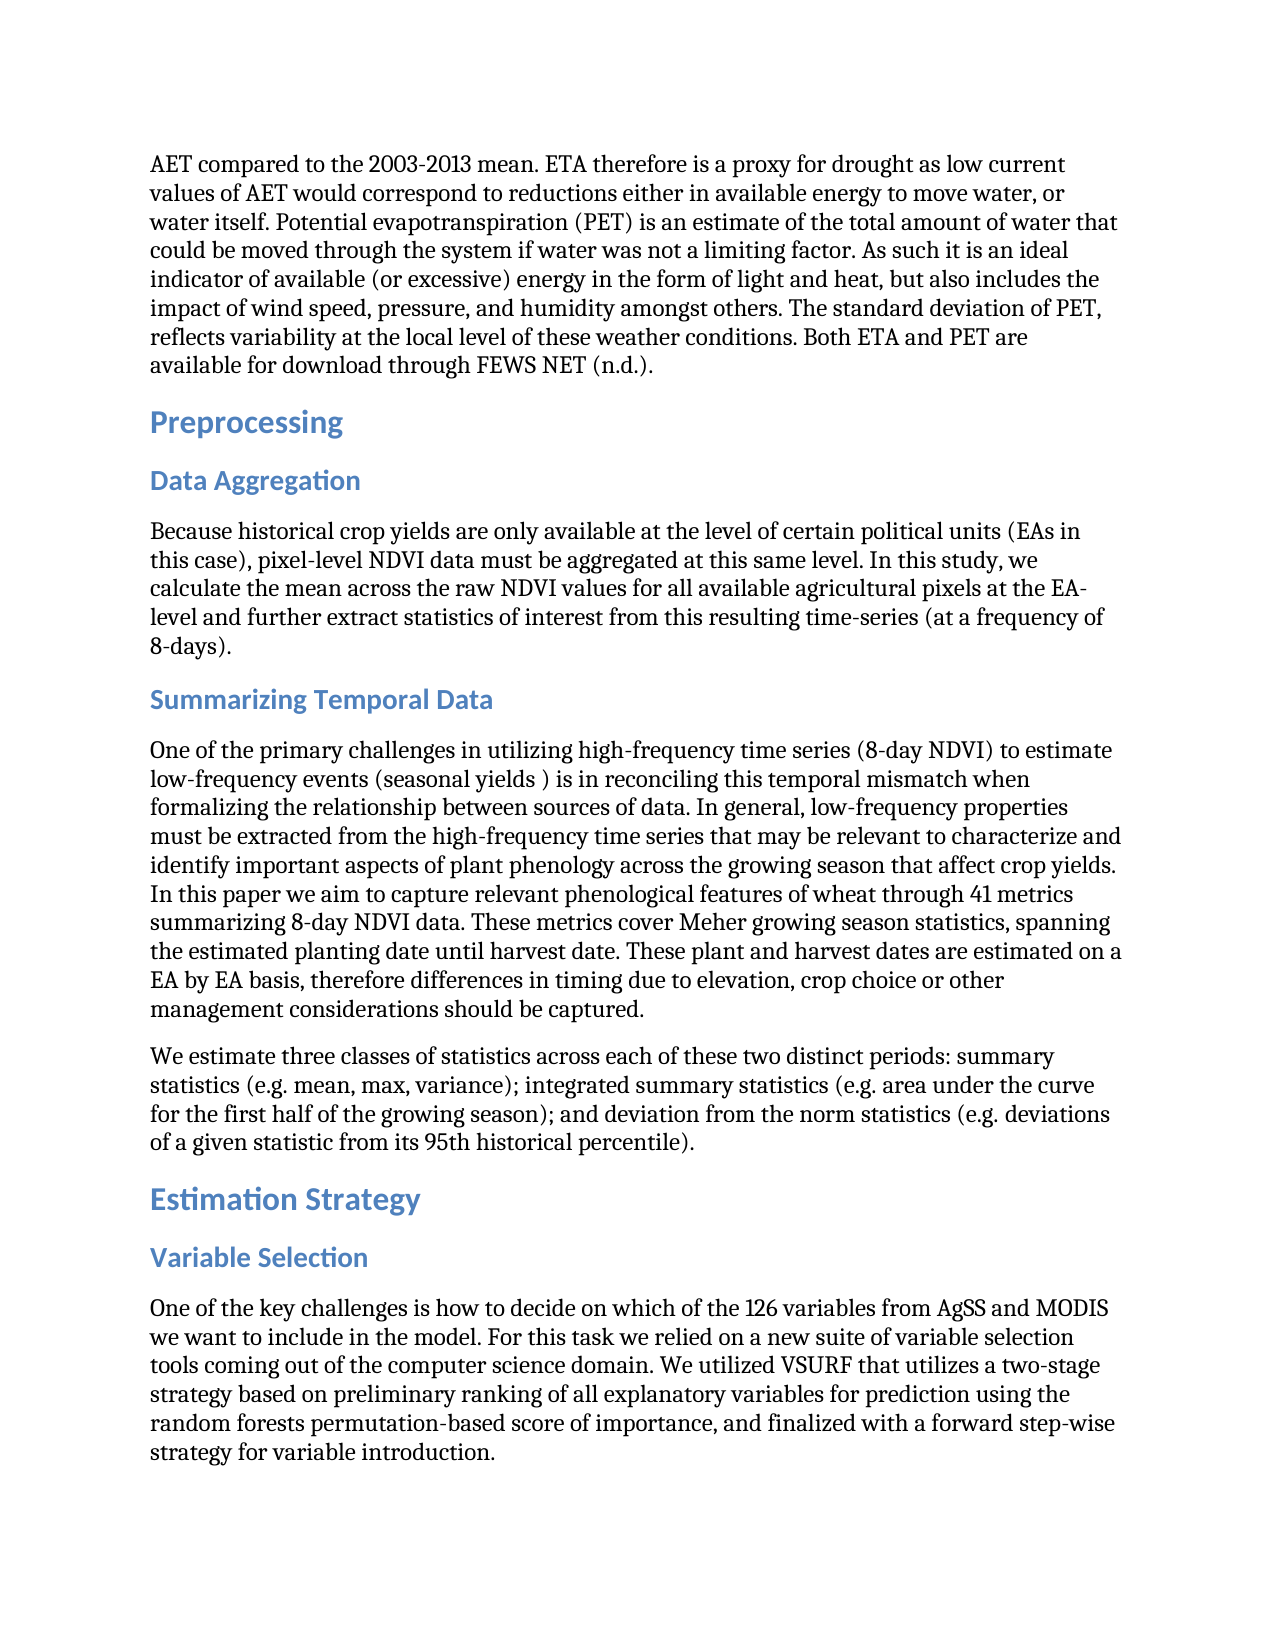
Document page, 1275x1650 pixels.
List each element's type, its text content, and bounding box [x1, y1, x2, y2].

subtitle Summarizing Temporal Data [150, 681, 1125, 717]
text One of the primary challenges in utilizing high-frequency time series (8-day NDVI) to estimate low-frequency events (seasonal yields ) is in reconciling this temporal mismatch when formalizing the relationship between sources of data. In general, low-frequency properties must be extracted from the high-frequency time series that may be relevant to characterize and identify important aspects of plant phenology across the growing season that affect crop yields. In this paper we aim to capture relevant phenological features of wheat through 41 metrics summarizing 8-day NDVI data. These metrics cover Meher growing season statistics, spanning the estimated planting date until harvest date. These plant and harvest dates are estimated on a EA by EA basis, therefore differences in timing due to elevation, crop choice or other management considerations should be captured. [150, 736, 1125, 1023]
subtitle Variable Selection [150, 1239, 1125, 1275]
subtitle Estimation Strategy [150, 1178, 1125, 1218]
text One of the key challenges is how to decide on which of the 126 variables from AgSS and MODIS we want to include in the model. For this task we relied on a new suite of variable selection tools coming out of the computer science domain. We utilized VSURF that utilizes a two-stage strategy based on preliminary ranking of all explanatory variables for prediction using the random forests permutation-based score of importance, and finalized with a forward step-wise strategy for variable introduction. [150, 1294, 1125, 1466]
text We estimate three classes of statistics across each of these two distinct periods: summary statistics (e.g. mean, max, variance); integrated summary statistics (e.g. area under the curve for the first half of the growing season); and deviation from the norm statistics (e.g. deviations of a given statistic from its 95th historical percentile). [150, 1042, 1125, 1157]
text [150, 150, 1125, 380]
subtitle Data Aggregation [150, 462, 1125, 498]
text Because historical crop yields are only available at the level of certain political units (EAs in this case), pixel-level NDVI data must be aggregated at this same level. In this study, we calculate the mean across the raw NDVI values for all available agricultural pixels at the EA-level and further extract statistics of interest from this resulting time-series (at a frequency of 8-days). [150, 517, 1125, 661]
subtitle Preprocessing [150, 401, 1125, 442]
